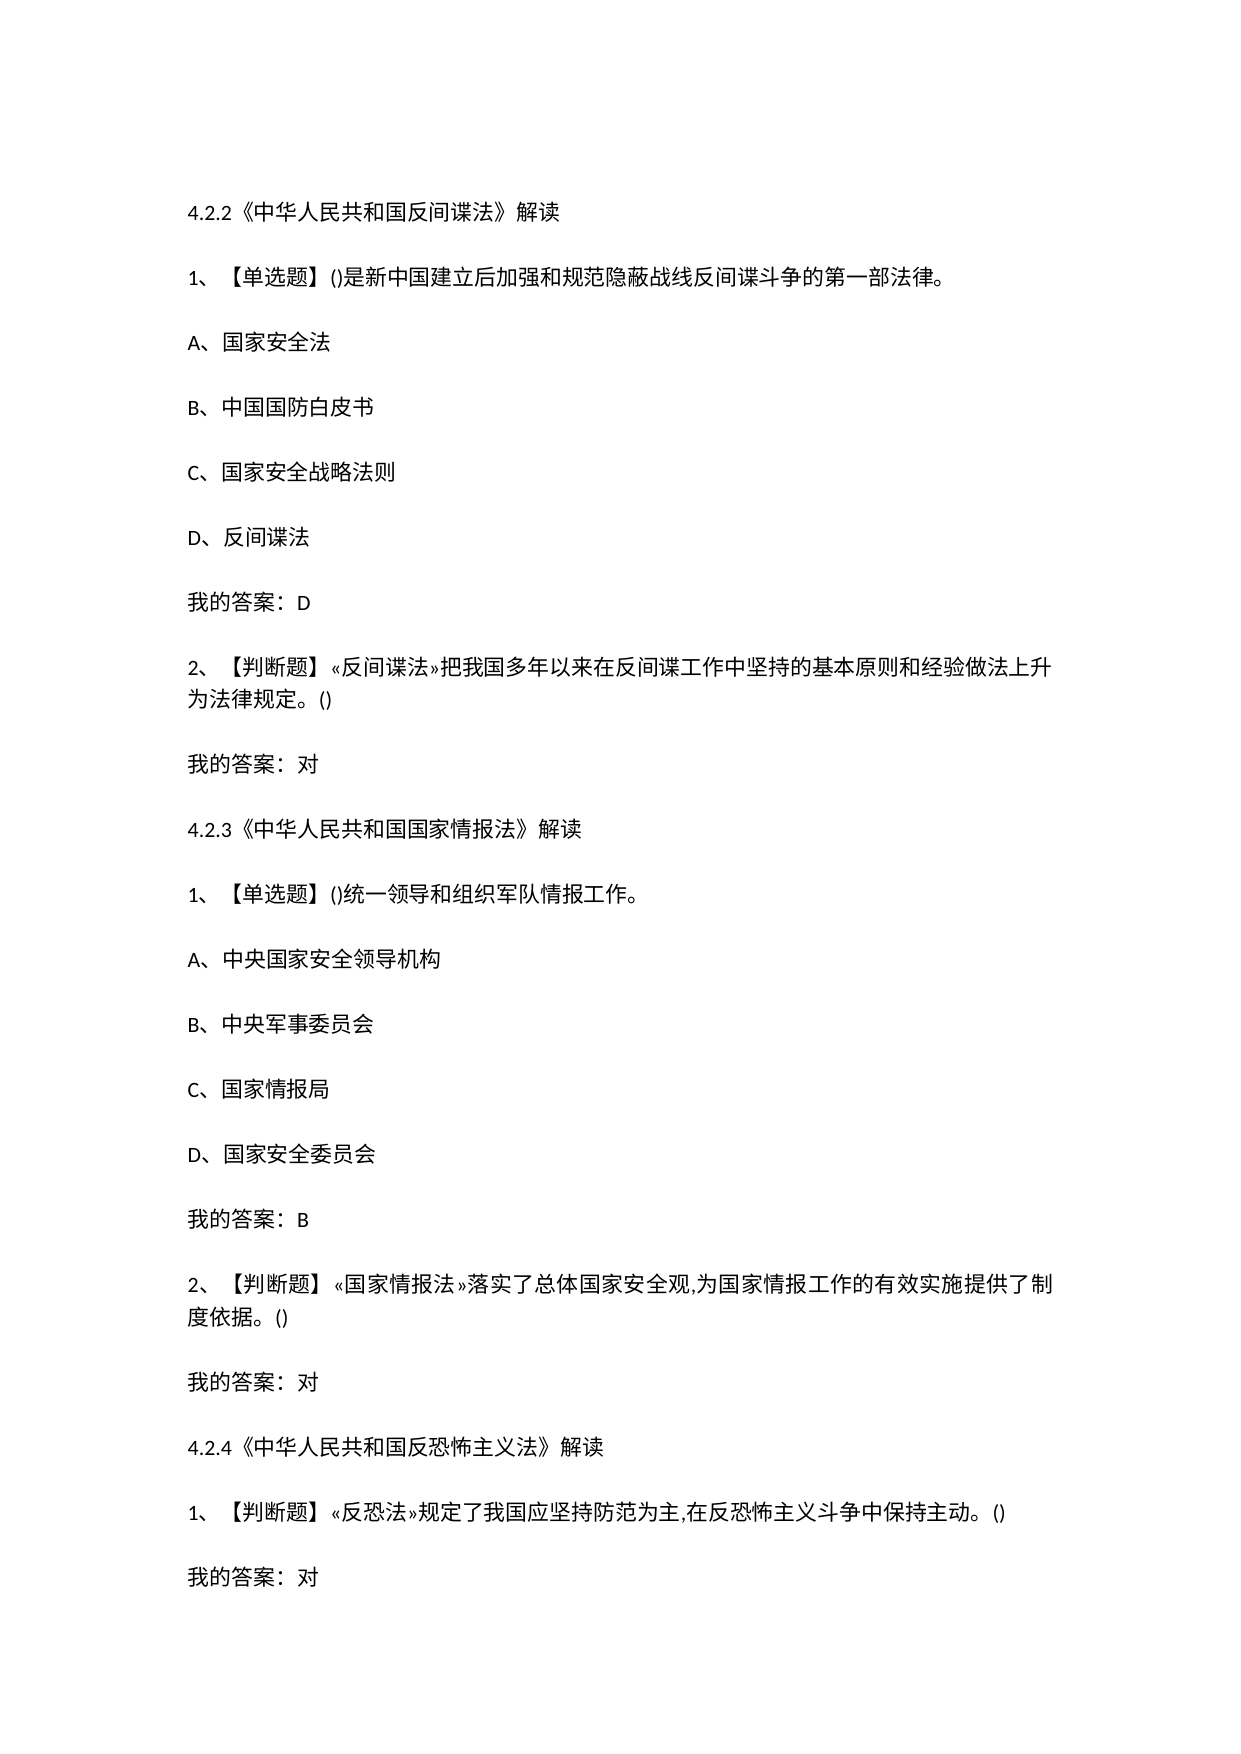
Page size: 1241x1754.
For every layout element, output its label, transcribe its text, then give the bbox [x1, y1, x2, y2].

text 我的答案：D [187, 584, 1053, 617]
text 我的答案：对 [187, 1559, 1053, 1592]
text A、国家安全法 [187, 324, 1053, 357]
text A、中央国家安全领导机构 [187, 942, 1053, 974]
text B、中央军事委员会 [187, 1007, 1053, 1039]
text 我的答案：对 [187, 1364, 1053, 1397]
text C、国家安全战略法则 [187, 454, 1053, 487]
text 4.2.3《中华人民共和国国家情报法》解读 [187, 812, 1053, 844]
text 2、【判断题】«反间谍法»把我国多年以来在反间谍工作中坚持的基本原则和经验做法上升为法律规定。() [187, 649, 1053, 714]
text D、反间谍法 [187, 519, 1053, 552]
text 4.2.4《中华人民共和国反恐怖主义法》解读 [187, 1429, 1053, 1462]
text 我的答案：对 [187, 747, 1053, 779]
text C、国家情报局 [187, 1072, 1053, 1104]
text 1、【单选题】()是新中国建立后加强和规范隐蔽战线反间谍斗争的第一部法律。 [187, 259, 1053, 292]
text D、国家安全委员会 [187, 1137, 1053, 1169]
text 我的答案：B [187, 1202, 1053, 1234]
text 4.2.2《中华人民共和国反间谍法》解读 [187, 194, 1053, 227]
text 1、【判断题】«反恐法»规定了我国应坚持防范为主,在反恐怖主义斗争中保持主动。() [187, 1494, 1053, 1527]
text 2、【判断题】«国家情报法»落实了总体国家安全观,为国家情报工作的有效实施提供了制度依据。() [187, 1267, 1053, 1332]
text B、中国国防白皮书 [187, 389, 1053, 422]
text 1、【单选题】()统一领导和组织军队情报工作。 [187, 877, 1053, 909]
